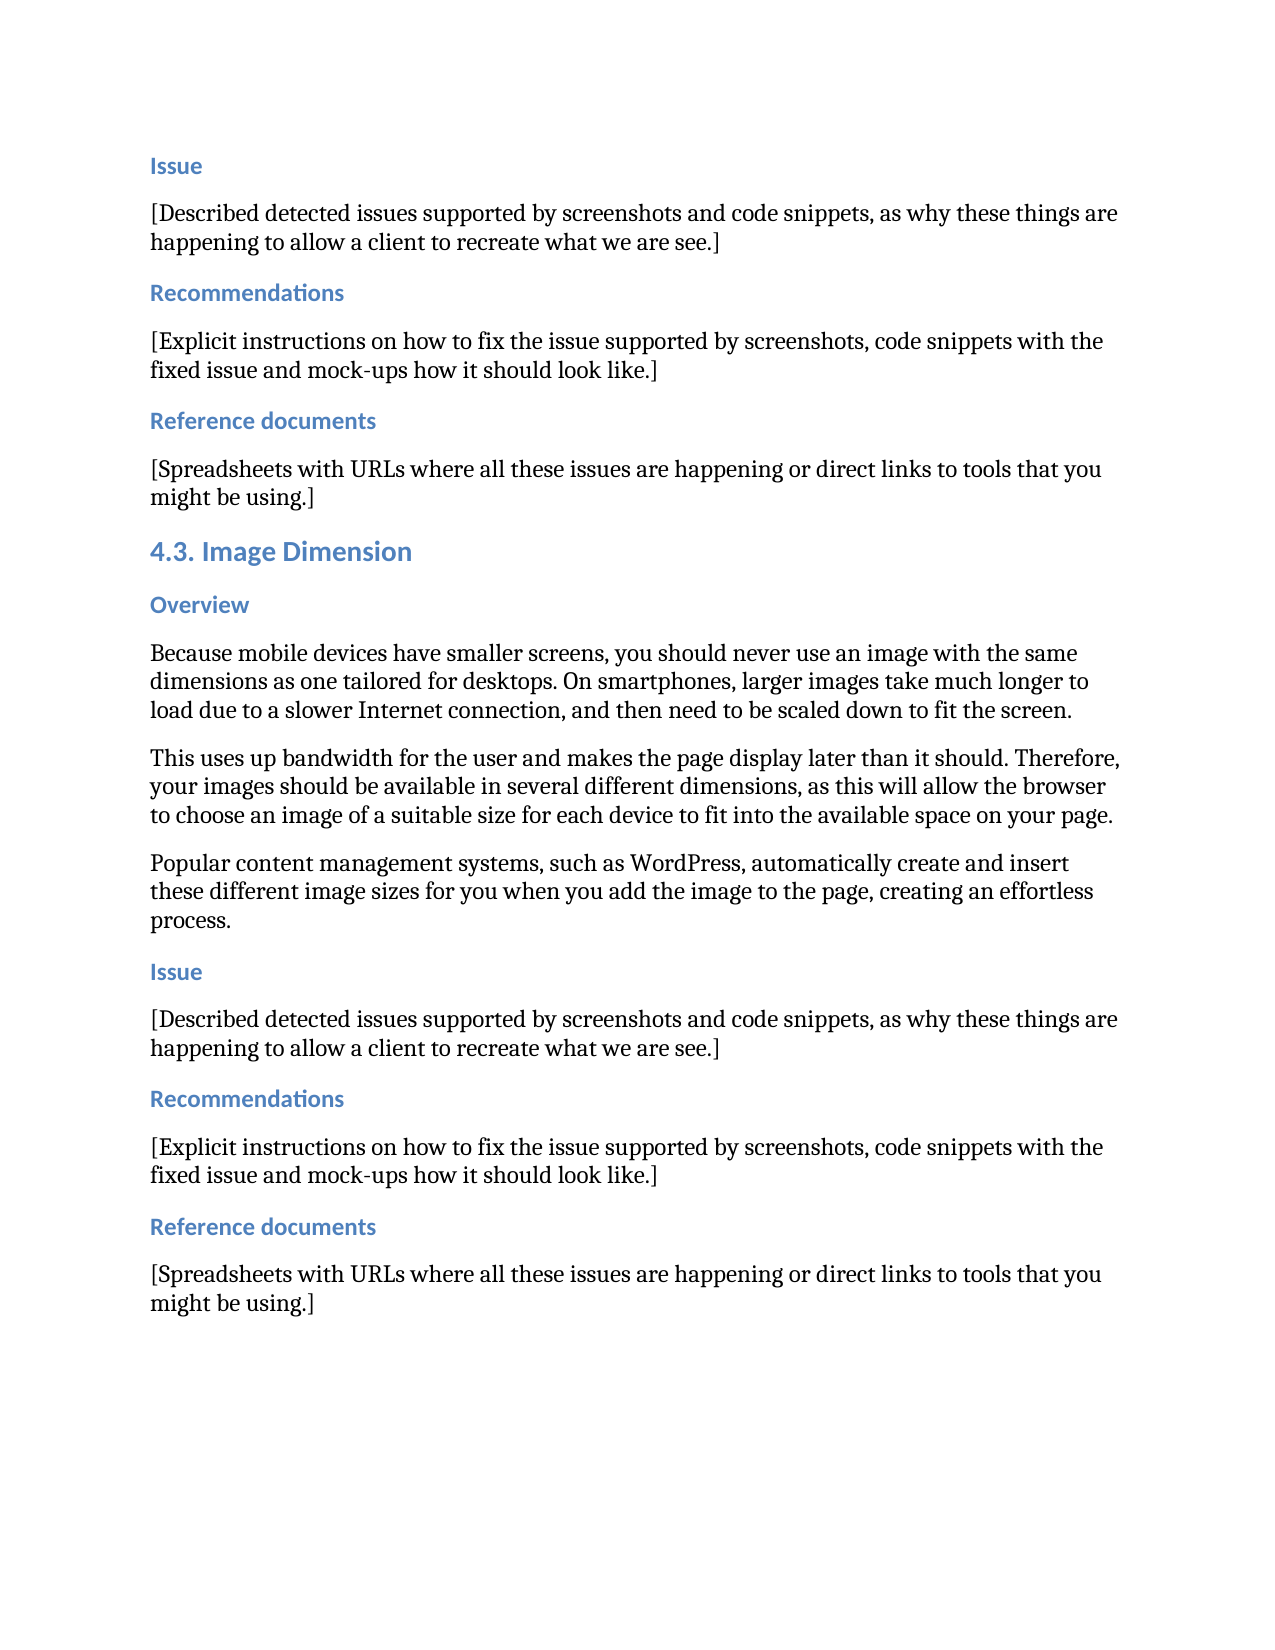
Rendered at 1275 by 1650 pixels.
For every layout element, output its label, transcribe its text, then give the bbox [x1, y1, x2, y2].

text Popular content management systems, such as WordPress, automatically create and insert these different image sizes for you when you add the image to the page, creating an effortless process. [150, 848, 1125, 935]
text [Spreadsheets with URLs where all these issues are happening or direct links to tools that you might be using.] [150, 1260, 1125, 1318]
text This uses up bandwidth for the user and makes the page display later than it should. Therefore, your images should be available in several different dimensions, as this will allow the browser to choose an image of a suitable size for each device to fit into the available space on your page. [150, 743, 1125, 830]
subtitle 4.3. Image Dimension [150, 533, 1125, 568]
subtitle Reference documents [150, 1211, 1125, 1241]
text [Explicit instructions on how to fix the issue supported by screenshots, code snippets with the fixed issue and mock-ups how it should look like.] [150, 1132, 1125, 1190]
subtitle Issue [150, 150, 1125, 181]
subtitle Reference documents [150, 405, 1125, 436]
text Because mobile devices have smaller screens, you should never use an image with the same dimensions as one tailored for desktops. On smartphones, larger images take much longer to load due to a slower Internet connection, and then need to be scaled down to fit the screen. [150, 638, 1125, 725]
text [Explicit instructions on how to fix the issue supported by screenshots, code snippets with the fixed issue and mock-ups how it should look like.] [150, 327, 1125, 384]
subtitle Recommendations [150, 278, 1125, 308]
text [Spreadsheets with URLs where all these issues are happening or direct links to tools that you might be using.] [150, 454, 1125, 512]
subtitle Recommendations [150, 1083, 1125, 1114]
subtitle Overview [150, 589, 1125, 620]
subtitle Issue [150, 956, 1125, 986]
